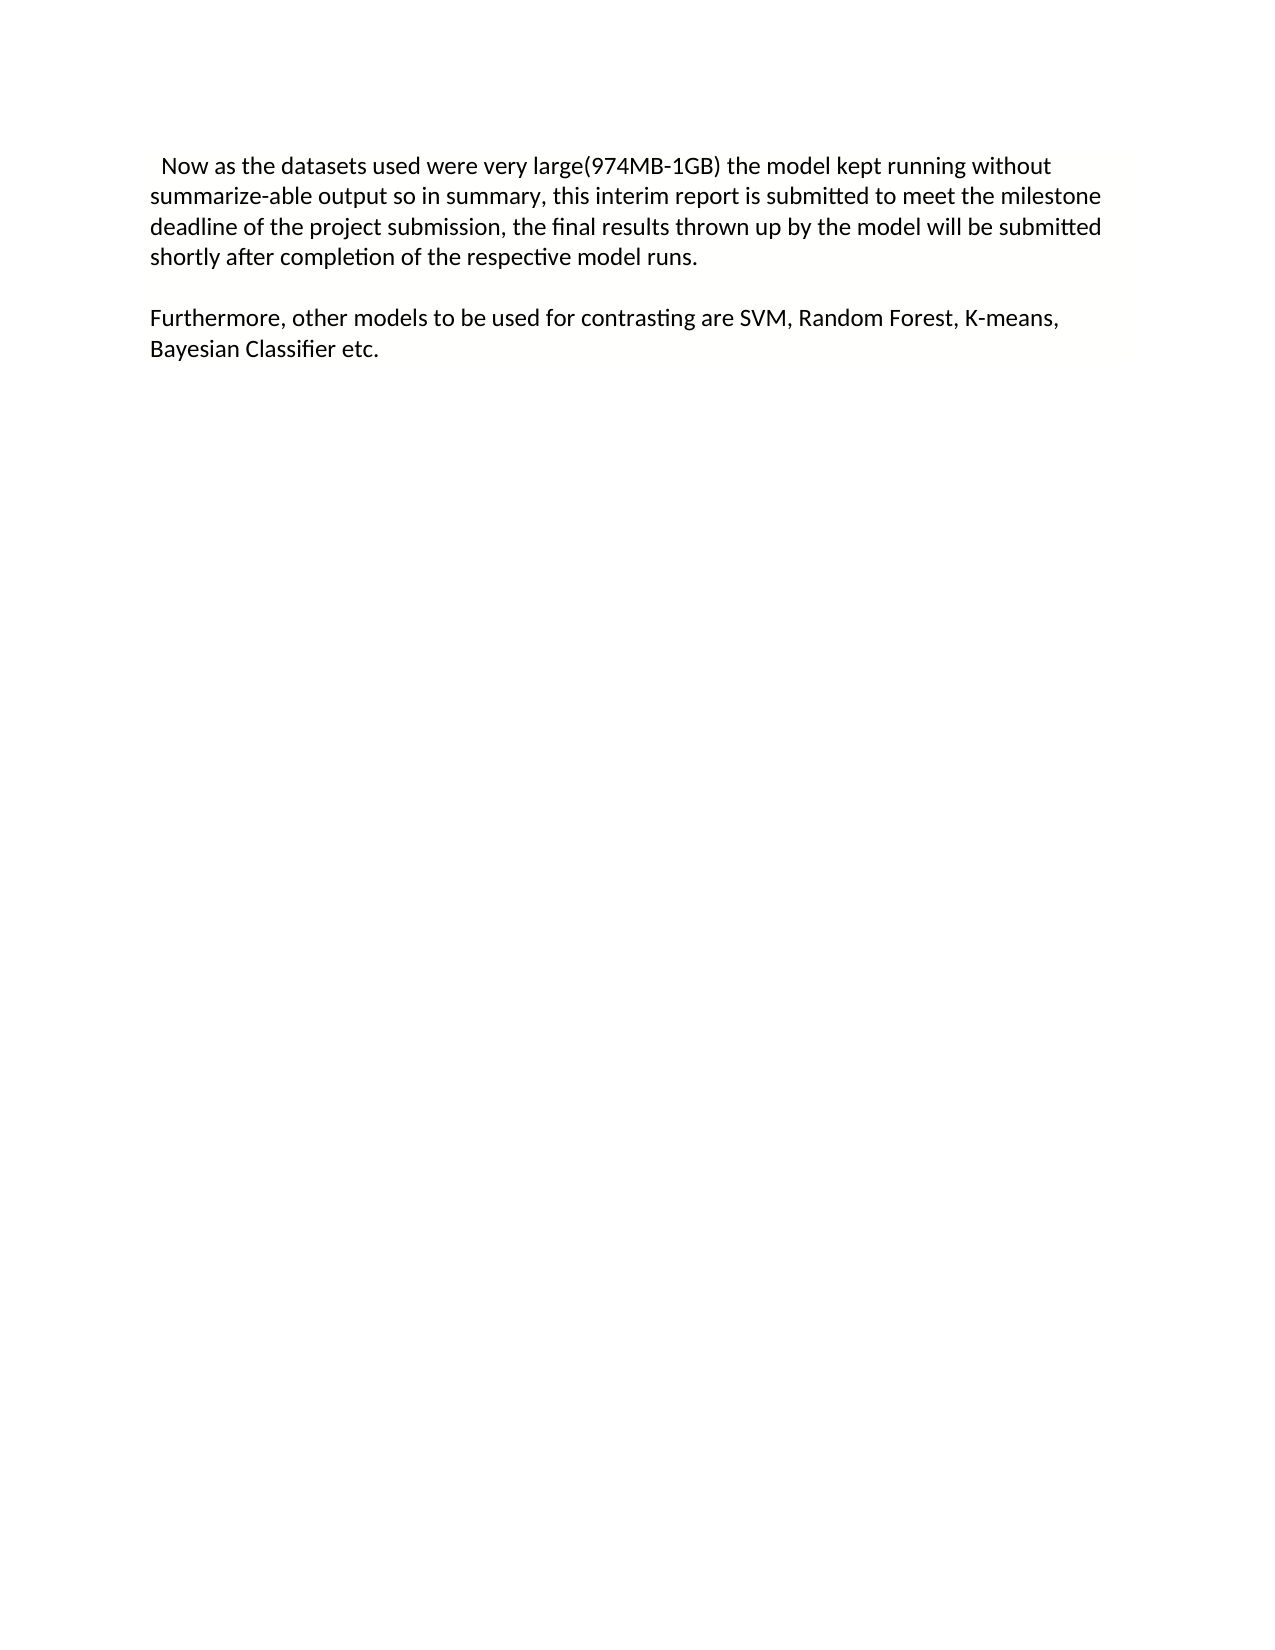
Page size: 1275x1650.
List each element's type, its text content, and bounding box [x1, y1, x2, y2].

list Furthermore, other models to be used for contrasting are SVM, Random Forest, K-means, Bayesian Classifier etc. [150, 303, 1125, 364]
list Now as the datasets used were very large(974MB-1GB) the model kept running without summarize-able output so in summary, this interim report is submitted to meet the milestone deadline of the project submission, the final results thrown up by the model will be submitted shortly after completion of the respective model runs. [150, 150, 1125, 272]
